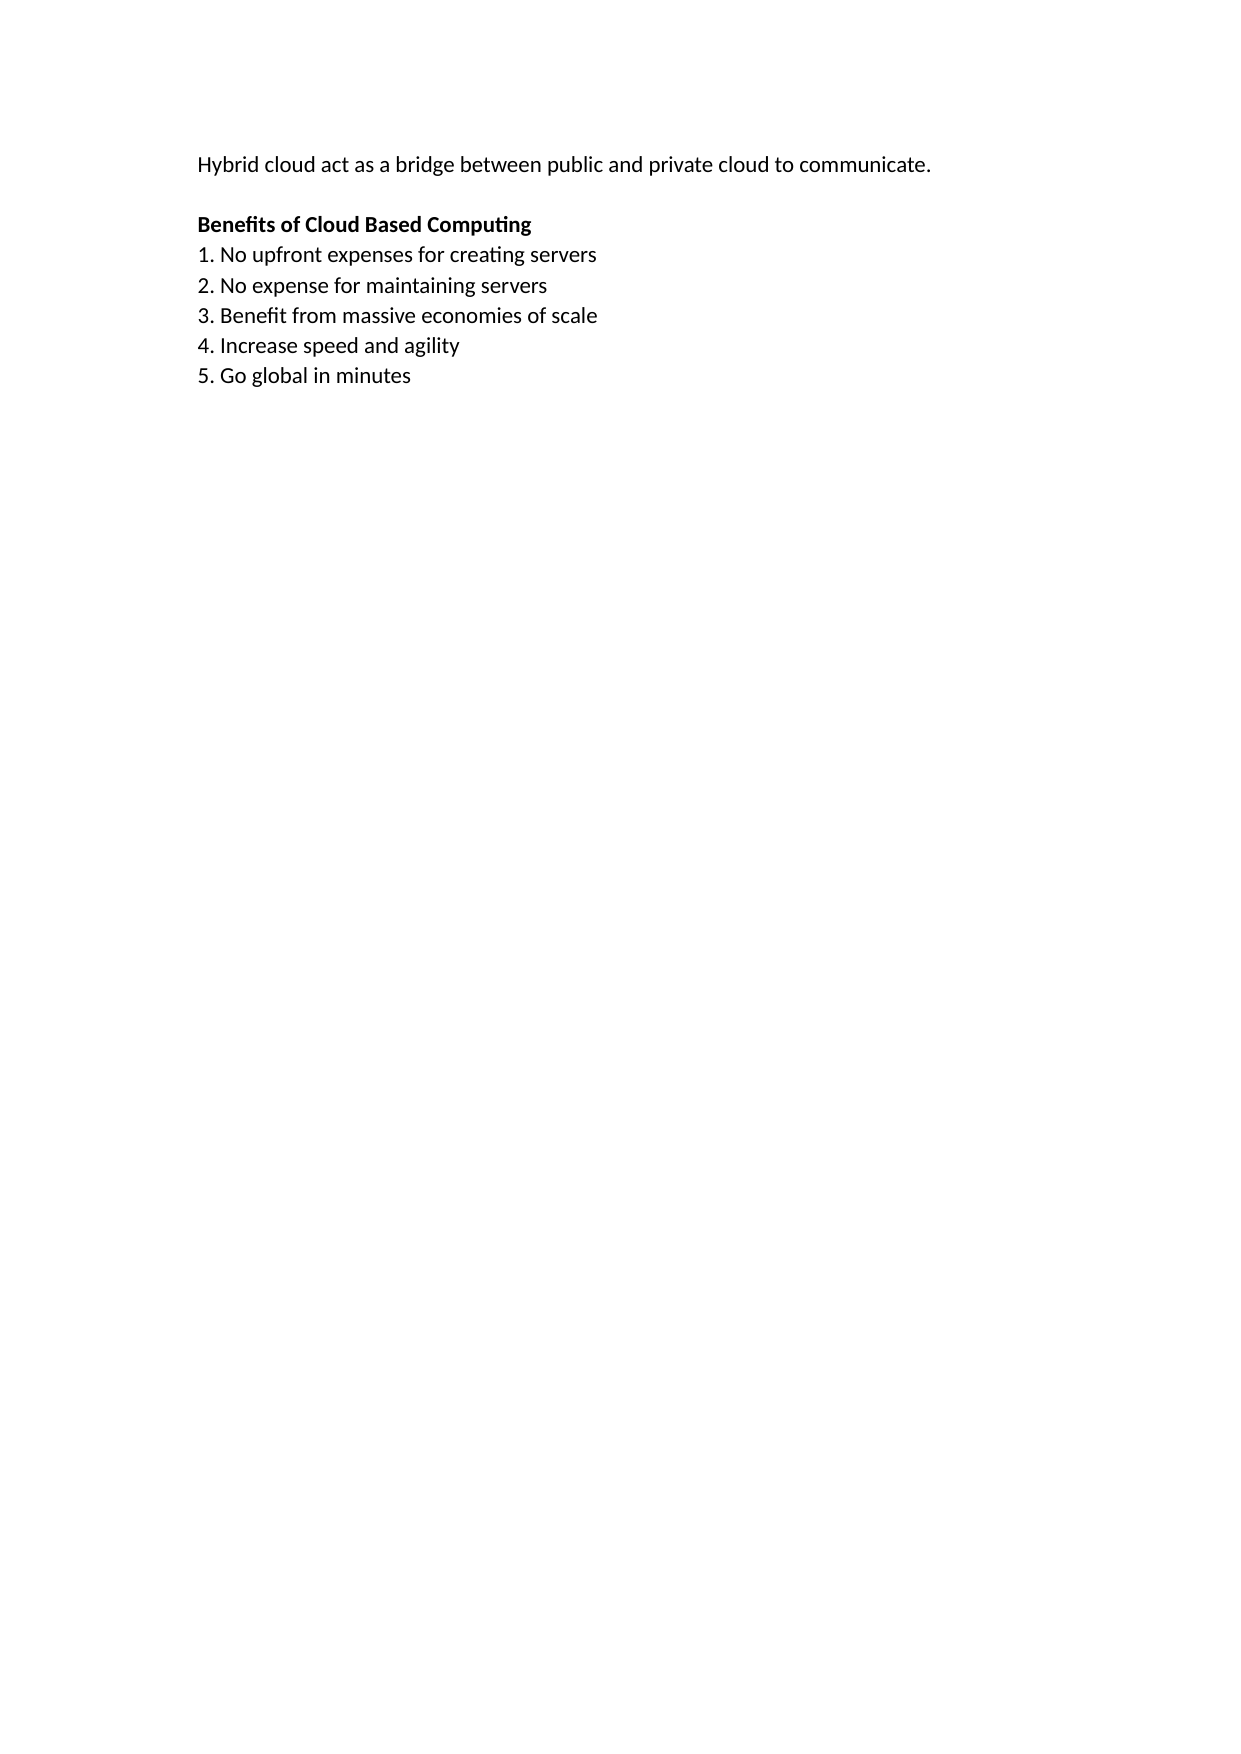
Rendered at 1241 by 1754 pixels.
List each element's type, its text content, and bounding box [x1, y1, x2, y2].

list 1. No upfront expenses for creating servers [197, 241, 1090, 269]
list Hybrid cloud act as a bridge between public and private cloud to communicate. [197, 150, 1090, 178]
list 5. Go global in minutes [197, 361, 1090, 389]
list 3. Benefit from massive economies of scale [197, 301, 1090, 329]
list Benefits of Cloud Based Computing [197, 210, 1090, 238]
list 4. Increase speed and agility [197, 331, 1090, 359]
list 2. No expense for maintaining servers [197, 271, 1090, 299]
